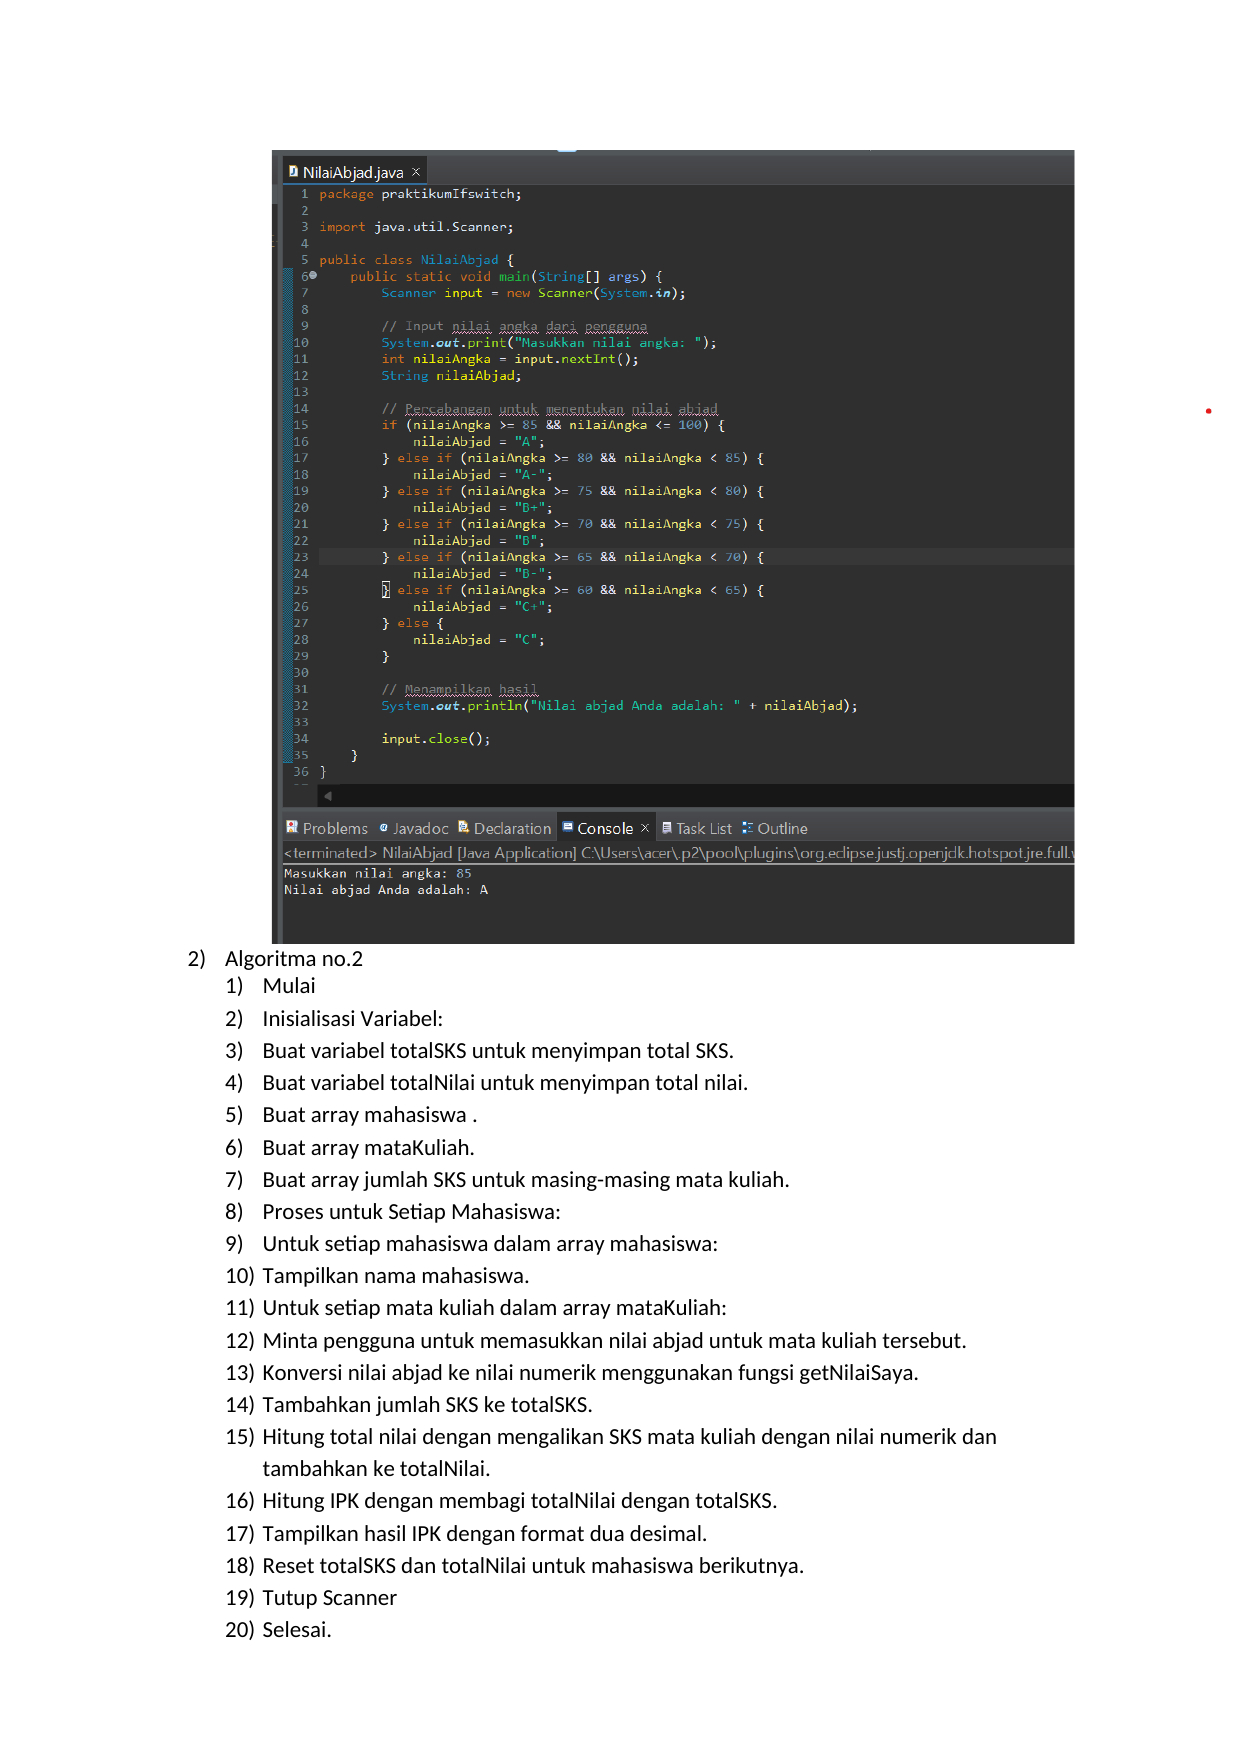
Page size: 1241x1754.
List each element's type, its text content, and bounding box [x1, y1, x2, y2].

list Hitung total nilai dengan mengalikan SKS mata kuliah dengan nilai numerik dan tambahkan ke totalNilai. [225, 1422, 1090, 1482]
list Mulai [225, 972, 1090, 1000]
list Buat array mahasiswa . [225, 1100, 1090, 1128]
list Algoritma no.2 [187, 944, 1090, 972]
picture [271, 150, 1212, 944]
list Selesai. [225, 1615, 1090, 1643]
list Proses untuk Setiap Mahasiswa: [225, 1197, 1090, 1225]
list Tutup Scanner [225, 1583, 1090, 1611]
list Buat variabel totalSKS untuk menyimpan total SKS. [225, 1036, 1090, 1064]
list Konversi nilai abjad ke nilai numerik menggunakan fungsi getNilaiSaya. [225, 1358, 1090, 1386]
list Inisialisasi Variabel: [225, 1004, 1090, 1032]
list Untuk setiap mahasiswa dalam array mahasiswa: [225, 1229, 1090, 1257]
list Tambahkan jumlah SKS ke totalSKS. [225, 1390, 1090, 1418]
list Tampilkan nama mahasiswa. [225, 1261, 1090, 1289]
list Hitung IPK dengan membagi totalNilai dengan totalSKS. [225, 1487, 1090, 1515]
list Buat variabel totalNilai untuk menyimpan total nilai. [225, 1068, 1090, 1096]
list Minta pengguna untuk memasukkan nilai abjad untuk mata kuliah tersebut. [225, 1326, 1090, 1354]
list Buat array mataKuliah. [225, 1133, 1090, 1161]
list Reset totalSKS dan totalNilai untuk mahasiswa berikutnya. [225, 1551, 1090, 1579]
list Buat array jumlah SKS untuk masing-masing mata kuliah. [225, 1165, 1090, 1193]
list Tampilkan hasil IPK dengan format dua desimal. [225, 1519, 1090, 1547]
list Untuk setiap mata kuliah dalam array mataKuliah: [225, 1293, 1090, 1322]
